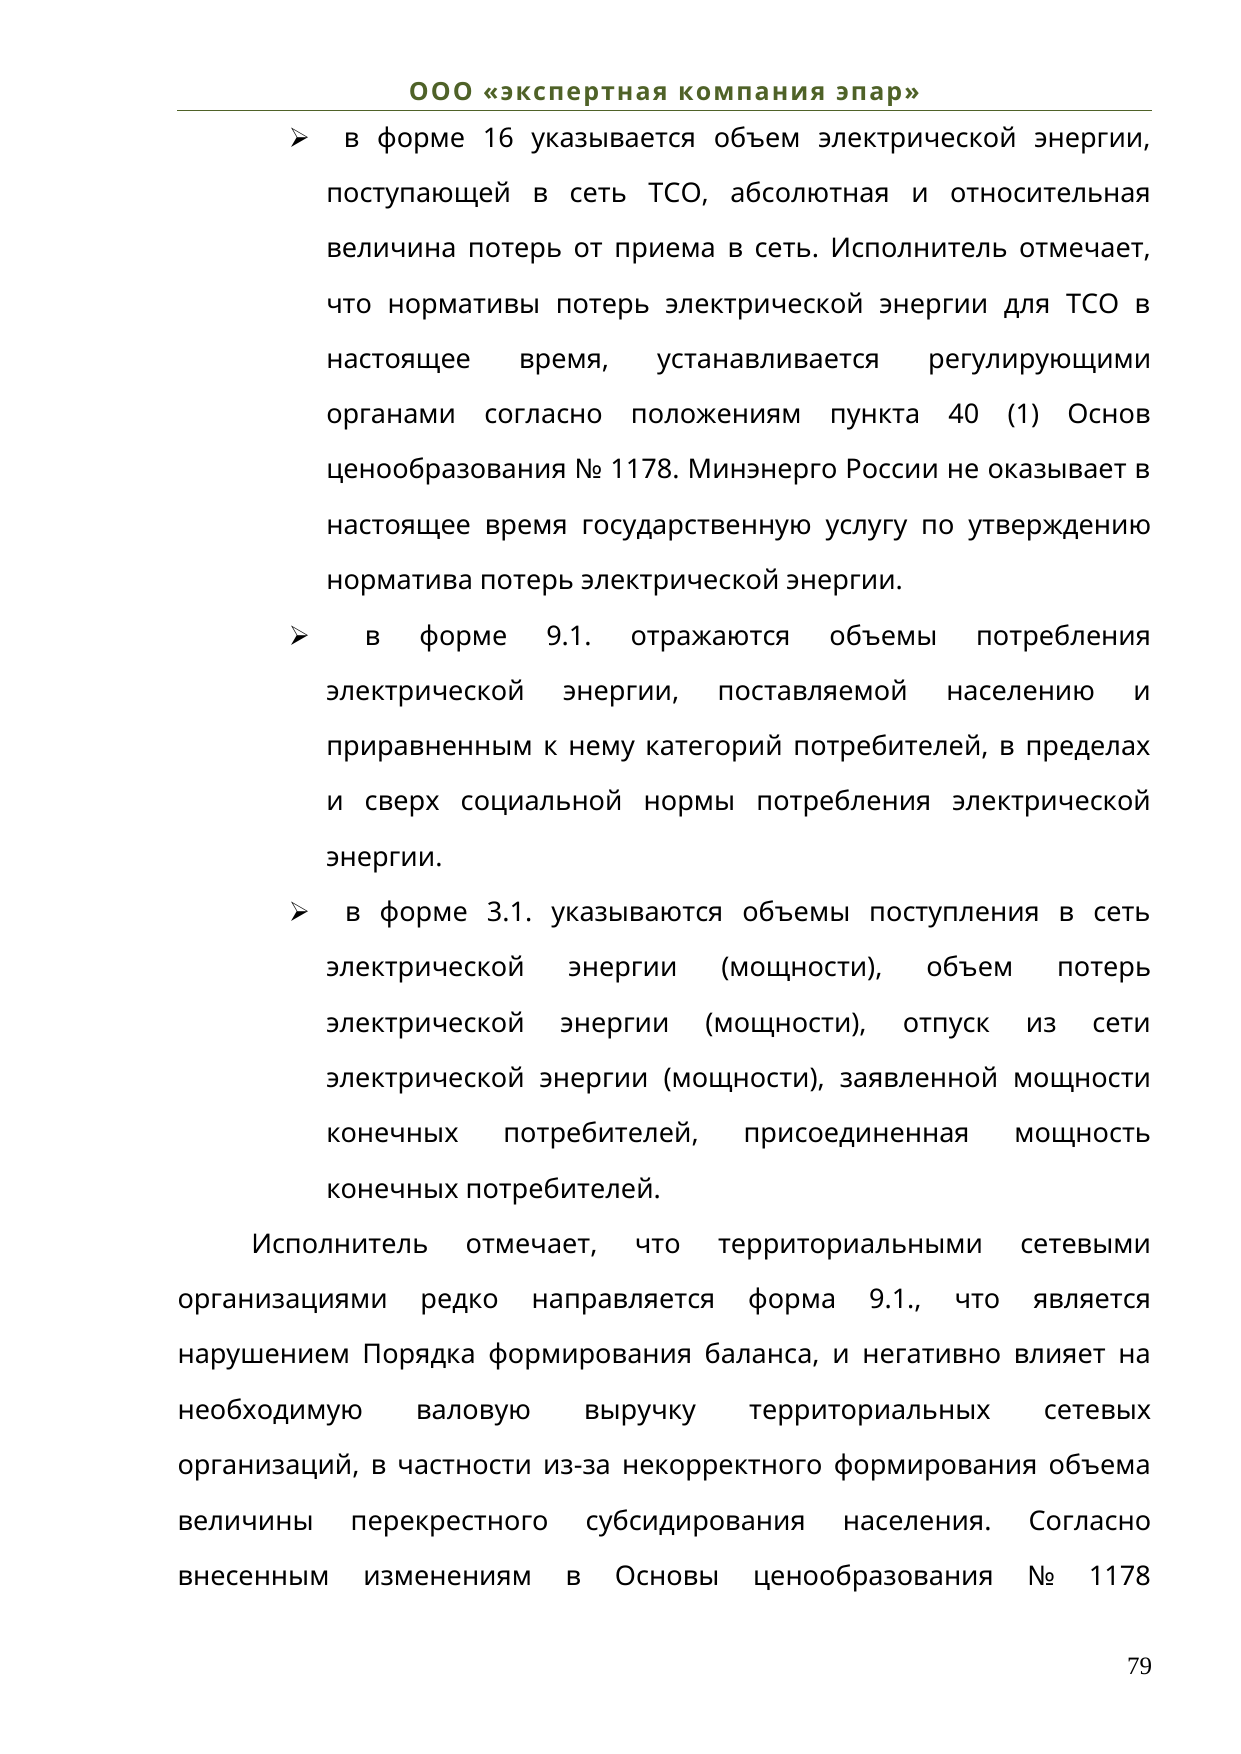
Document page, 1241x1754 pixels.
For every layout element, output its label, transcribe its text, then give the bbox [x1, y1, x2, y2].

list в форме 9.1. отражаются объемы потребления электрической энергии, поставляемой населению и приравненным к нему категорий потребителей, в пределах и сверх социальной нормы потребления электрической энергии. [288, 616, 1152, 874]
list в форме 16 указывается объем электрической энергии, поступающей в сеть ТСО, абсолютная и относительная величина потерь от приема в сеть. Исполнитель отмечает, что нормативы потерь электрической энергии для ТСО в настоящее время, устанавливается регулирующими органами согласно положениям пункта 40 (1) Основ ценообразования № 1178. Минэнерго России не оказывает в настоящее время государственную услугу по утверждению норматива потерь электрической энергии. [288, 118, 1152, 597]
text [177, 1224, 1152, 1593]
list в форме 3.1. указываются объемы поступления в сеть электрической энергии (мощности), объем потерь электрической энергии (мощности), отпуск из сети электрической энергии (мощности), заявленной мощности конечных потребителей, присоединенная мощность конечных потребителей. [288, 892, 1152, 1206]
